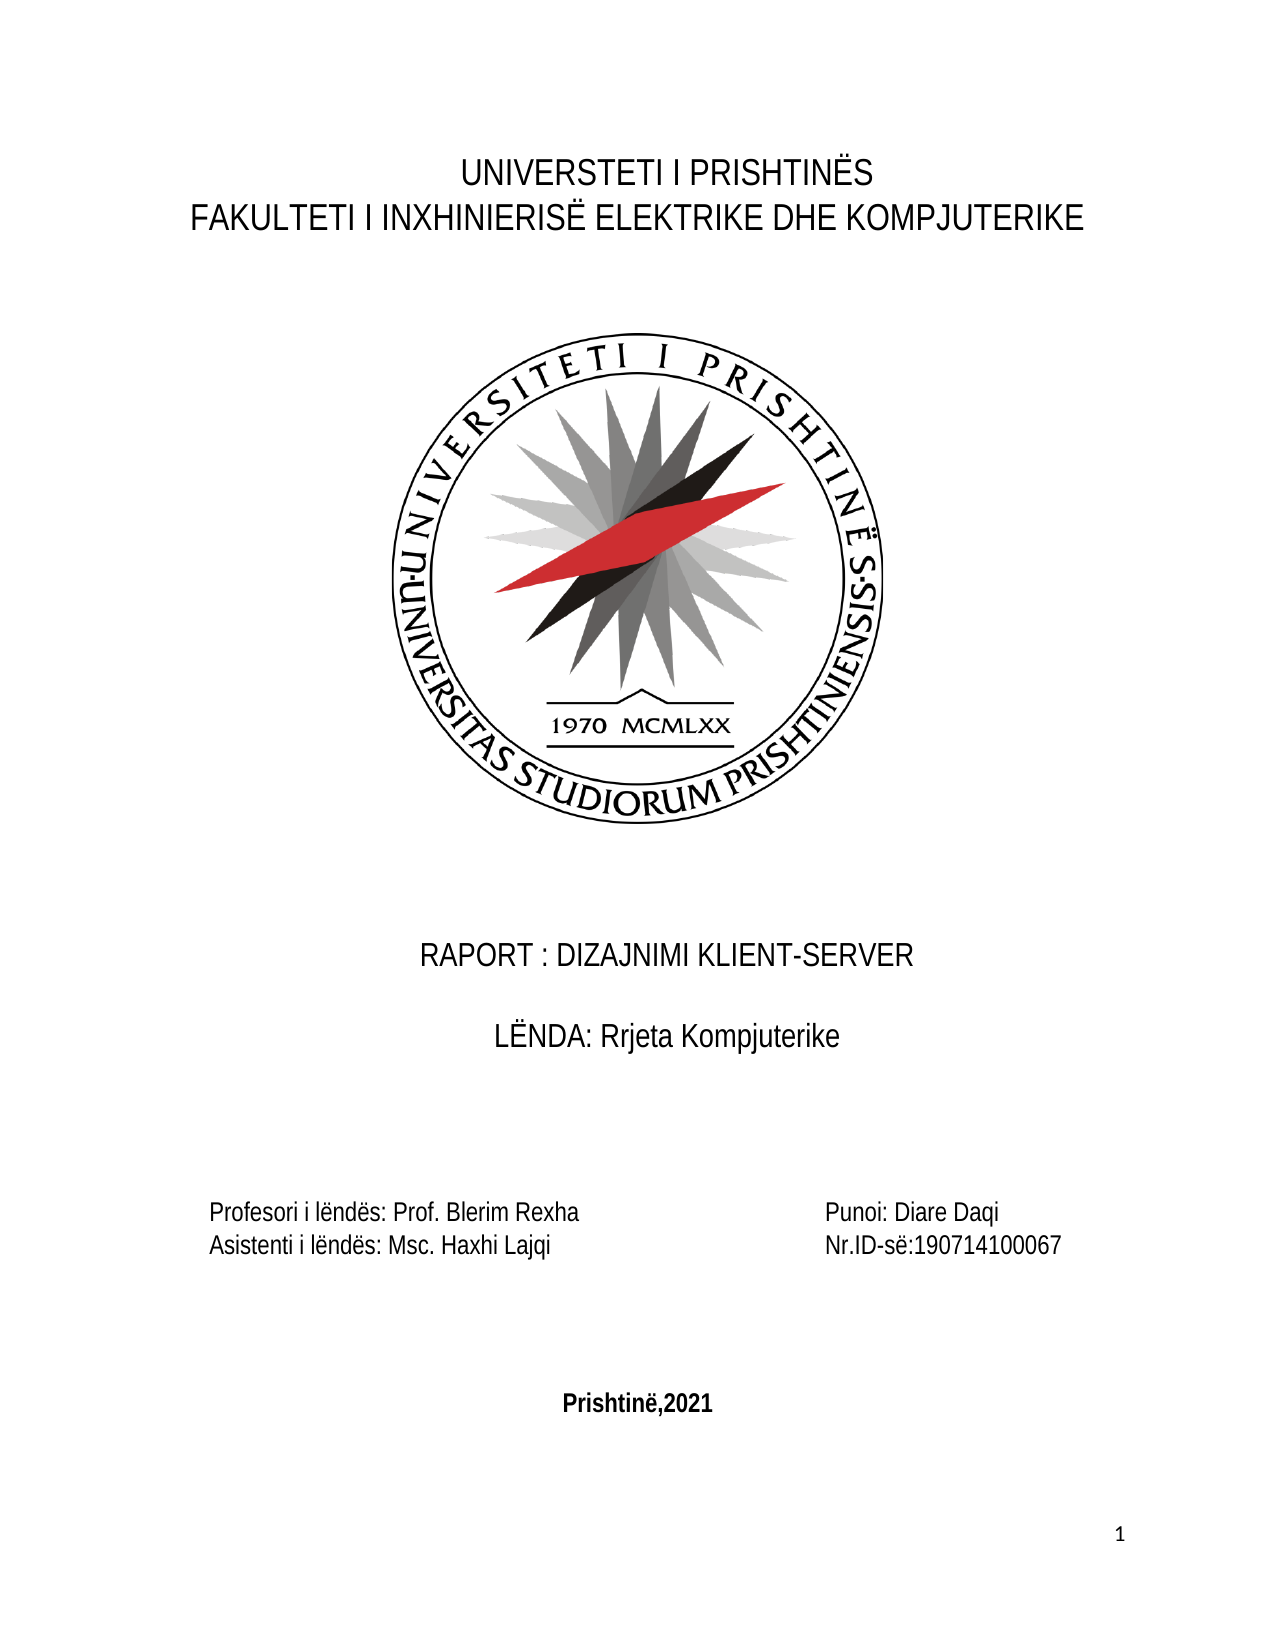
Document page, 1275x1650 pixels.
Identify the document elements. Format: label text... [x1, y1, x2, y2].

text Profesori i lëndës: Prof. Blerim Rexha Punoi: Diare Daqi [150, 1196, 1125, 1227]
text LËNDA: Rrjeta Kompjuterike [150, 1016, 1125, 1054]
text Asistenti i lëndës: Msc. Haxhi Lajqi Nr.ID-së:190714100067 [150, 1229, 1125, 1260]
text UNIVERSTETI I PRISHTINËS FAKULTETI I INXHINIERISË ELEKTRIKE DHE KOMPJUTERIKE [150, 150, 1125, 238]
text Prishtinë,2021 [150, 1387, 1125, 1418]
picture [391, 333, 884, 824]
text RAPORT : DIZAJNIMI KLIENT-SERVER [150, 935, 1125, 973]
